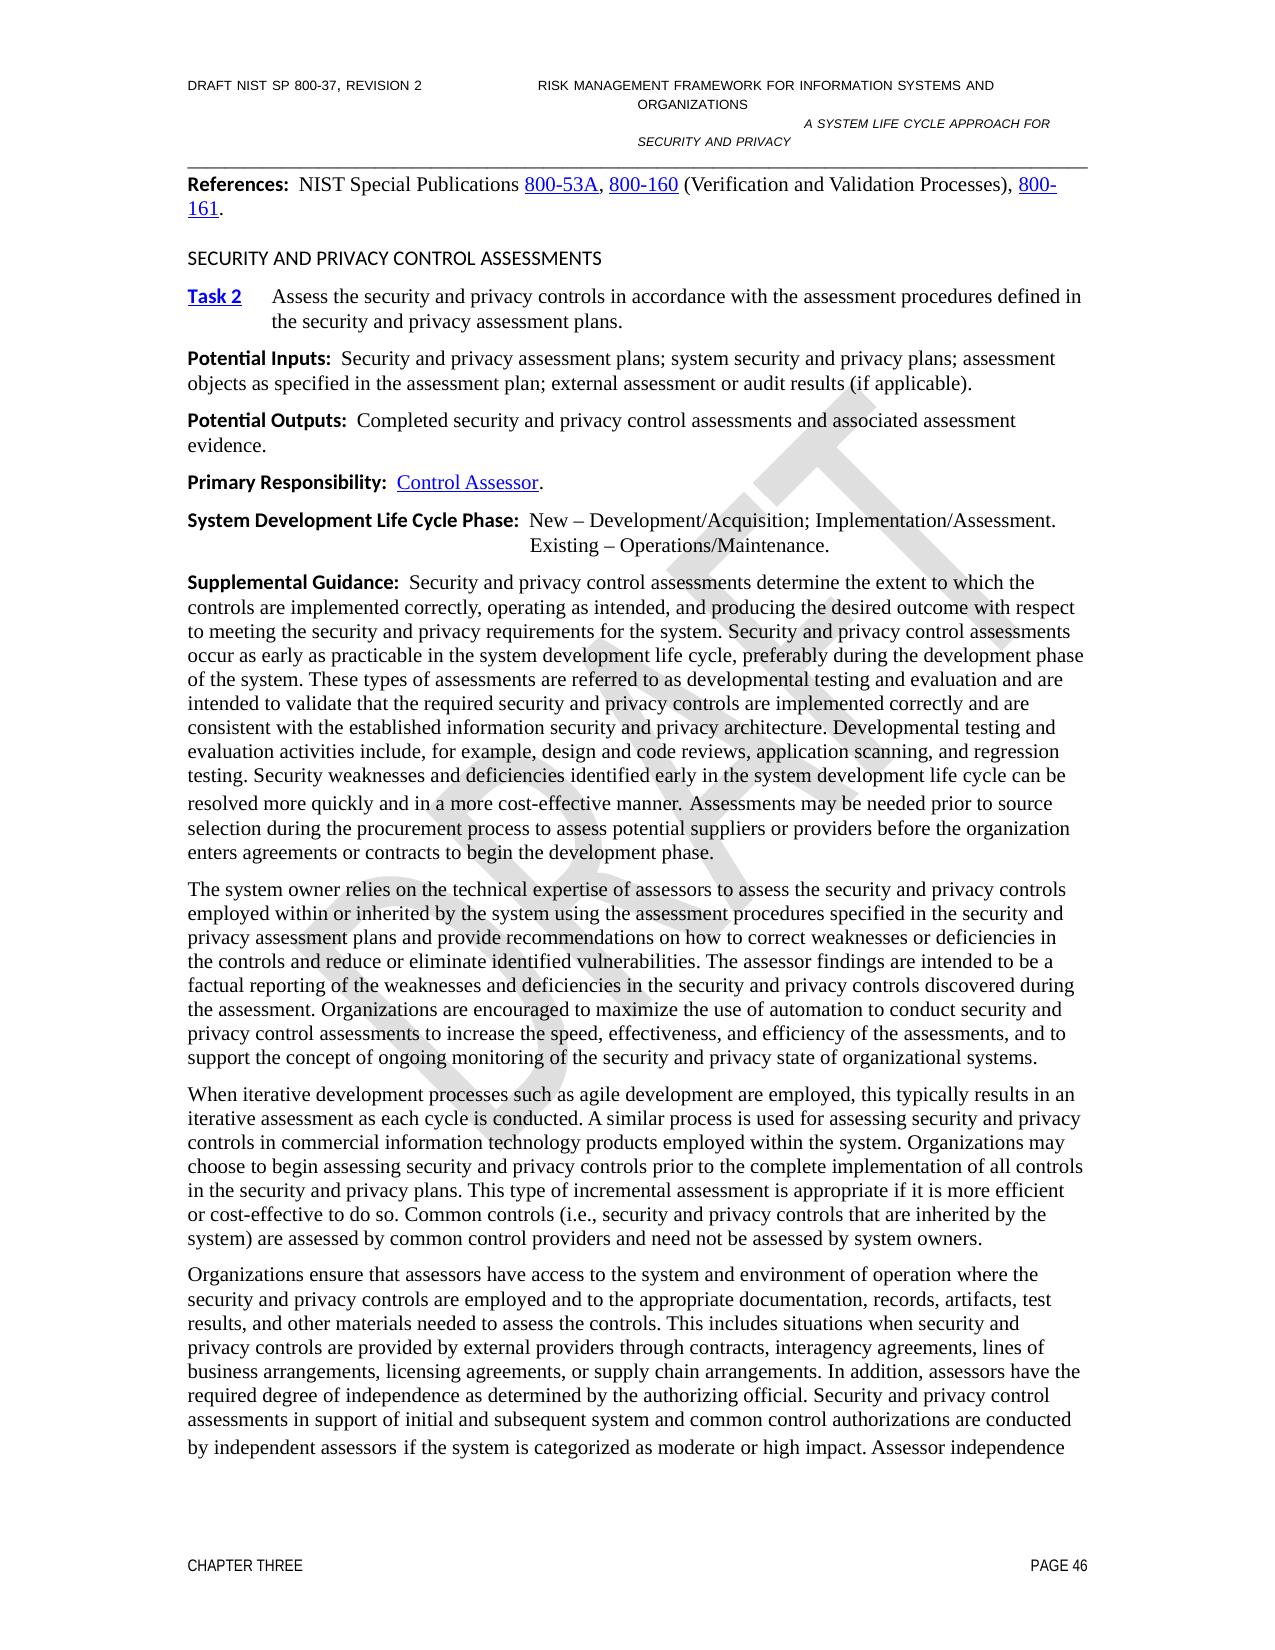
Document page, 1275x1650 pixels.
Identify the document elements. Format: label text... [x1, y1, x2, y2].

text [187, 1262, 1087, 1459]
text System Development Life Cycle Phase: New – Development/Acquisition; Implementation/Assessment. [187, 507, 1087, 533]
text Task 2 Assess the security and privacy controls in accordance with the assessment procedures defined in the security and privacy assessment plans. [187, 283, 1087, 333]
text Existing – Operations/Maintenance. [529, 533, 1087, 557]
text SECURITY AND PRIVACY CONTROL ASSESSMENTS [187, 245, 1087, 271]
text Primary Responsibility: Control Assessor. [187, 469, 1087, 495]
text References: NIST Special Publications 800-53A, 800-160 (Verification and Validation Processes), 800-161. [187, 171, 1087, 220]
text Potential Inputs: Security and privacy assessment plans; system security and privacy plans; assessment objects as specified in the assessment plan; external assessment or audit results (if applicable). [187, 345, 1087, 395]
text Potential Outputs: Completed security and privacy control assessments and associated assessment evidence. [187, 407, 1087, 457]
text When iterative development processes such as agile development are employed, this typically results in an iterative assessment as each cycle is conducted. A similar process is used for assessing security and privacy controls in commercial information technology products employed within the system. Organizations may choose to begin assessing security and privacy controls prior to the complete implementation of all controls in the security and privacy plans. This type of incremental assessment is appropriate if it is more efficient or cost-effective to do so. Common controls (i.e., security and privacy controls that are inherited by the system) are assessed by common control providers and need not be assessed by system owners. [187, 1081, 1087, 1250]
text Supplemental Guidance: Security and privacy control assessments determine the extent to which the controls are implemented correctly, operating as intended, and producing the desired outcome with respect to meeting the security and privacy requirements for the system. Security and privacy control assessments occur as early as practicable in the system development life cycle, preferably during the development phase of the system. These types of assessments are referred to as developmental testing and evaluation and are intended to validate that the required security and privacy controls are implemented correctly and are consistent with the established information security and privacy architecture. Developmental testing and evaluation activities include, for example, design and code reviews, application scanning, and regression testing. Security weaknesses and deficiencies identified early in the system development life cycle can be resolved more quickly and in a more cost-effective manner. Assessments may be needed prior to source selection during the procurement process to assess potential suppliers or providers before the organization enters agreements or contracts to begin the development phase. [187, 569, 1087, 864]
text The system owner relies on the technical expertise of assessors to assess the security and privacy controls employed within or inherited by the system using the assessment procedures specified in the security and privacy assessment plans and provide recommendations on how to correct weaknesses or deficiencies in the controls and reduce or eliminate identified vulnerabilities. The assessor findings are intended to be a factual reporting of the weaknesses and deficiencies in the security and privacy controls discovered during the assessment. Organizations are encouraged to maximize the use of automation to conduct security and privacy control assessments to increase the speed, effectiveness, and efficiency of the assessments, and to support the concept of ongoing monitoring of the security and privacy state of organizational systems. [187, 876, 1087, 1069]
